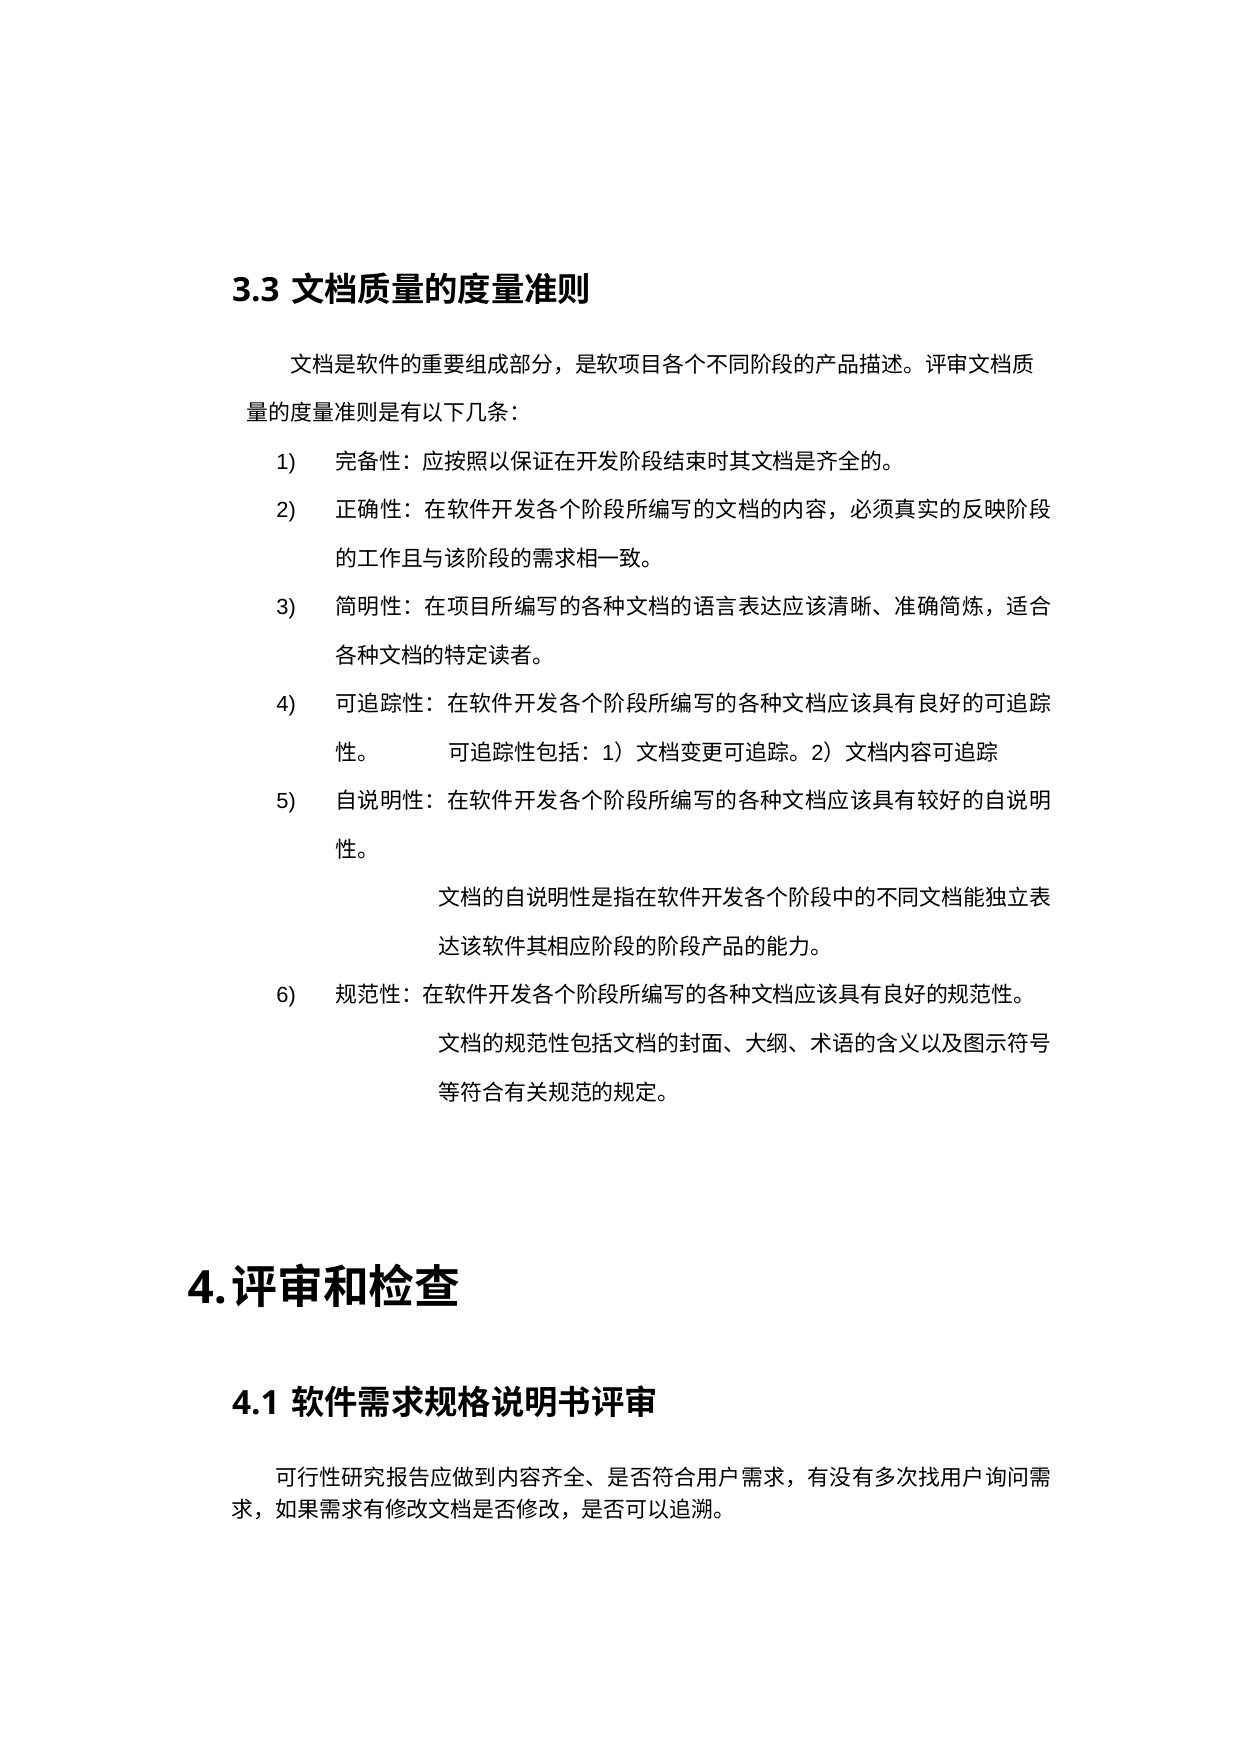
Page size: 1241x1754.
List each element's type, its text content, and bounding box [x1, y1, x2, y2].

list 正确性：在软件开发各个阶段所编写的文档的内容，必须真实的反映阶段的工作且与该阶段的需求相一致。 [276, 492, 1053, 573]
list 完备性：应按照以保证在开发阶段结束时其文档是齐全的。 [276, 443, 1053, 476]
list 文档的自说明性是指在软件开发各个阶段中的不同文档能独立表达该软件其相应阶段的阶段产品的能力。 [424, 880, 1053, 961]
subtitle 文档质量的度量准则 [232, 254, 1053, 319]
list 可追踪性：在软件开发各个阶段所编写的各种文档应该具有良好的可追踪性。 可追踪性包括：1）文档变更可追踪。2）文档内容可追踪 [276, 686, 1053, 767]
list 规范性：在软件开发各个阶段所编写的各种文档应该具有良好的规范性。 [276, 977, 1053, 1009]
list 自说明性：在软件开发各个阶段所编写的各种文档应该具有较好的自说明性。 [276, 783, 1053, 864]
text 文档是软件的重要组成部分，是软项目各个不同阶段的产品描述。评审文档质量的度量准则是有以下几条： [247, 346, 1053, 427]
list 简明性：在项目所编写的各种文档的语言表达应该清晰、准确简炼，适合各种文档的特定读者。 [276, 589, 1053, 670]
subtitle 软件需求规格说明书评审 [232, 1367, 1053, 1432]
subtitle 评审和检查 [187, 1235, 1053, 1333]
list 文档的规范性包括文档的封面、大纲、术语的含义以及图示符号等符合有关规范的规定。 [438, 1025, 1053, 1107]
text 可行性研究报告应做到内容齐全、是否符合用户需求，有没有多次找用户询问需求，如果需求有修改文档是否修改，是否可以追溯。 [232, 1459, 1053, 1524]
